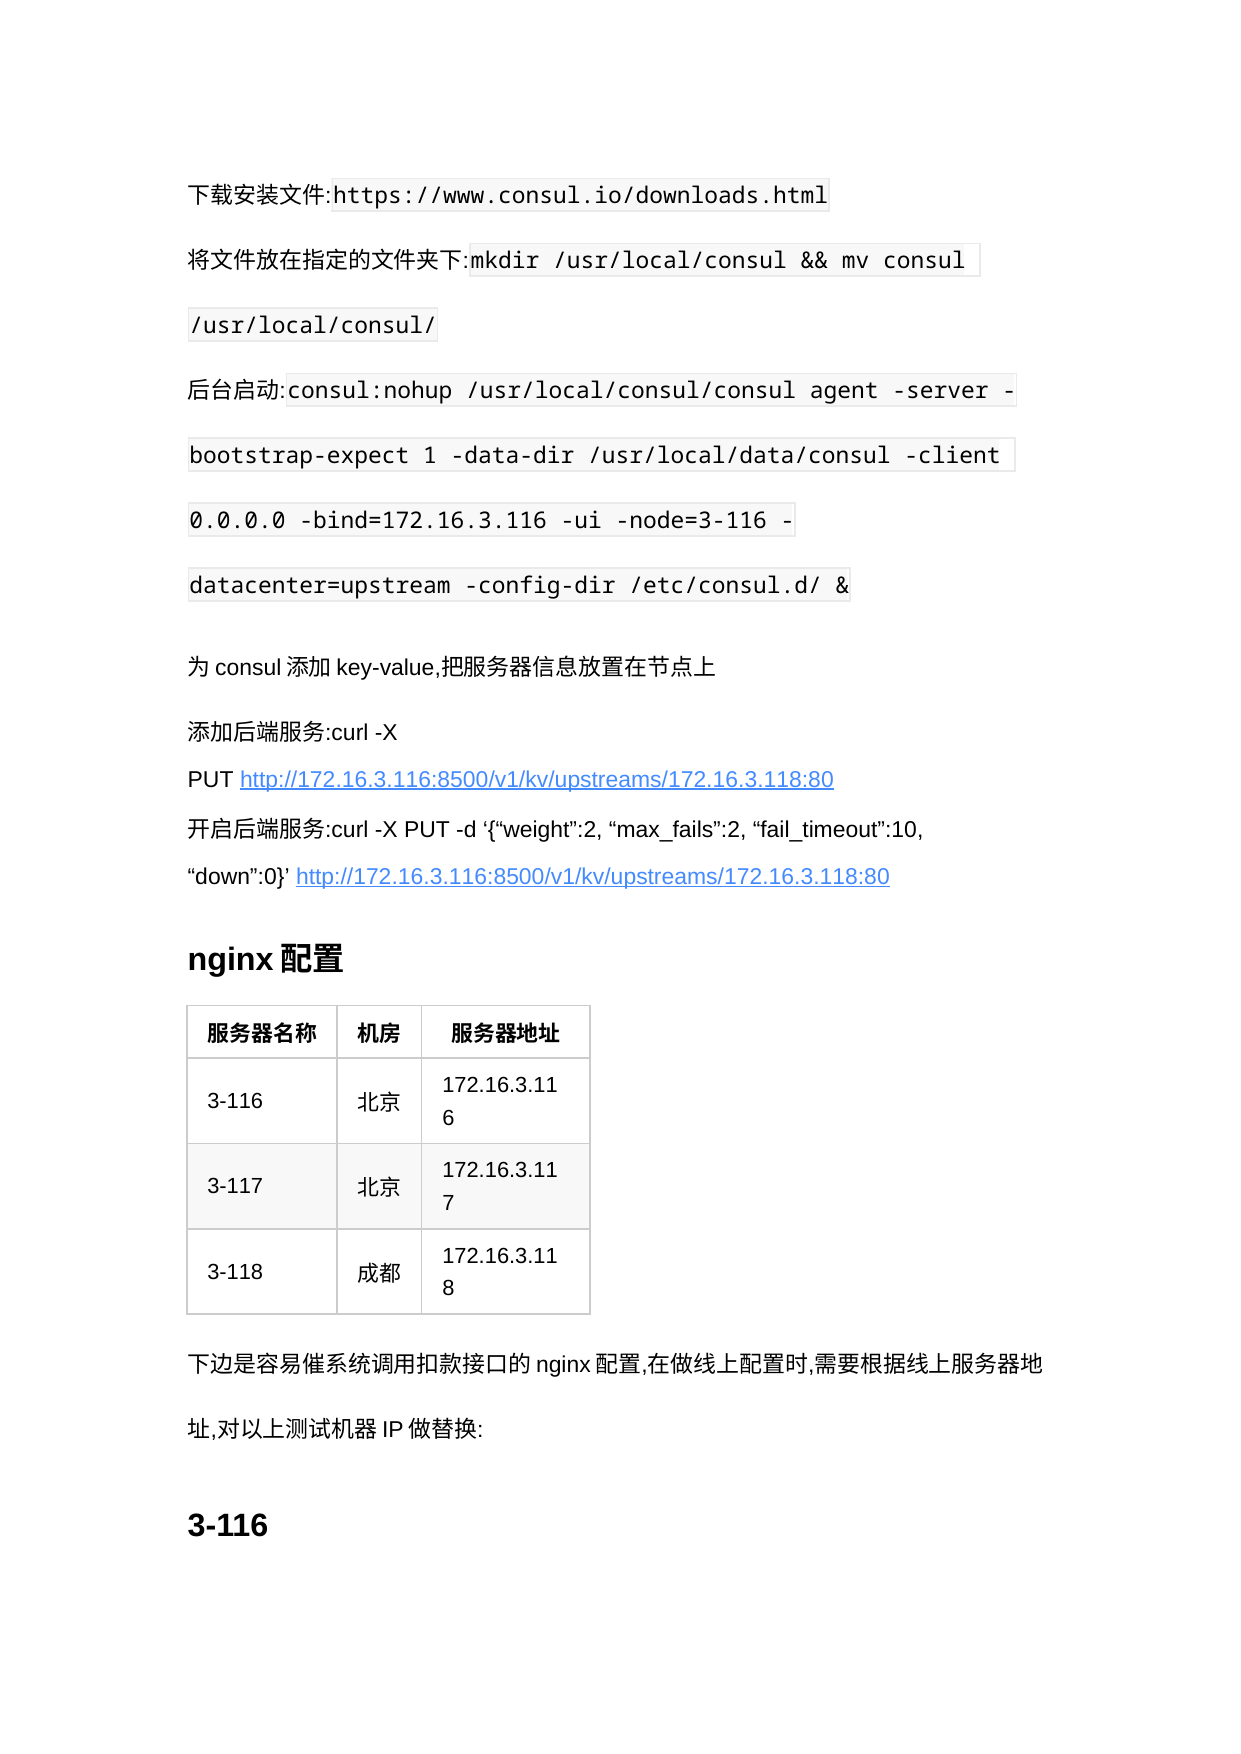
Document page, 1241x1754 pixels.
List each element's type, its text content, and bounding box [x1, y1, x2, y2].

table_header 服务器地址 [422, 1006, 589, 1057]
text 下边是容易催系统调用扣款接口的nginx配置,在做线上配置时,需要根据线上服务器地址,对以上测试机器IP做替换: [187, 1330, 1053, 1460]
table_header 机房 [338, 1006, 421, 1057]
subtitle 3-116 [187, 1492, 1053, 1557]
table_cell 北京 [338, 1144, 421, 1228]
table_header 服务器名称 [188, 1006, 336, 1057]
table_cell 成都 [338, 1230, 421, 1313]
text 为consul添加key-value,把服务器信息放置在节点上 添加后端服务:curl -X PUT http://172.16.3.116:8500/v1/kv/upstreams/172.16.3.118:80 开启后端服务:curl -X PUT -d ‘{“weight”:2, “max_fails”:2, “fail_timeout”:10, “down”:0}’ http://172.16.3.116:8500/v1/kv/upstreams/172.16.3.118:80 [187, 633, 1053, 893]
table_cell 172.16.3.117 [422, 1144, 589, 1228]
table_cell 北京 [338, 1059, 421, 1143]
text 下载安装文件:https://www.consul.io/downloads.html 将文件放在指定的文件夹下:mkdir /usr/local/consul && mv consul /usr/local/consul/ 后台启动:consul:nohup /usr/local/consul/consul agent -server -bootstrap-expect 1 -data-dir /usr/local/data/consul -client 0.0.0.0 -bind=172.16.3.116 -ui -node=3-116 -datacenter=upstream -config-dir /etc/consul.d/ & [187, 162, 1053, 617]
table_cell 3-118 [188, 1230, 336, 1313]
table_cell 172.16.3.116 [422, 1059, 589, 1143]
table_cell 3-116 [188, 1059, 336, 1143]
subtitle nginx配置 [187, 924, 1053, 989]
table_cell 172.16.3.118 [422, 1230, 589, 1313]
table_cell 3-117 [188, 1144, 336, 1228]
